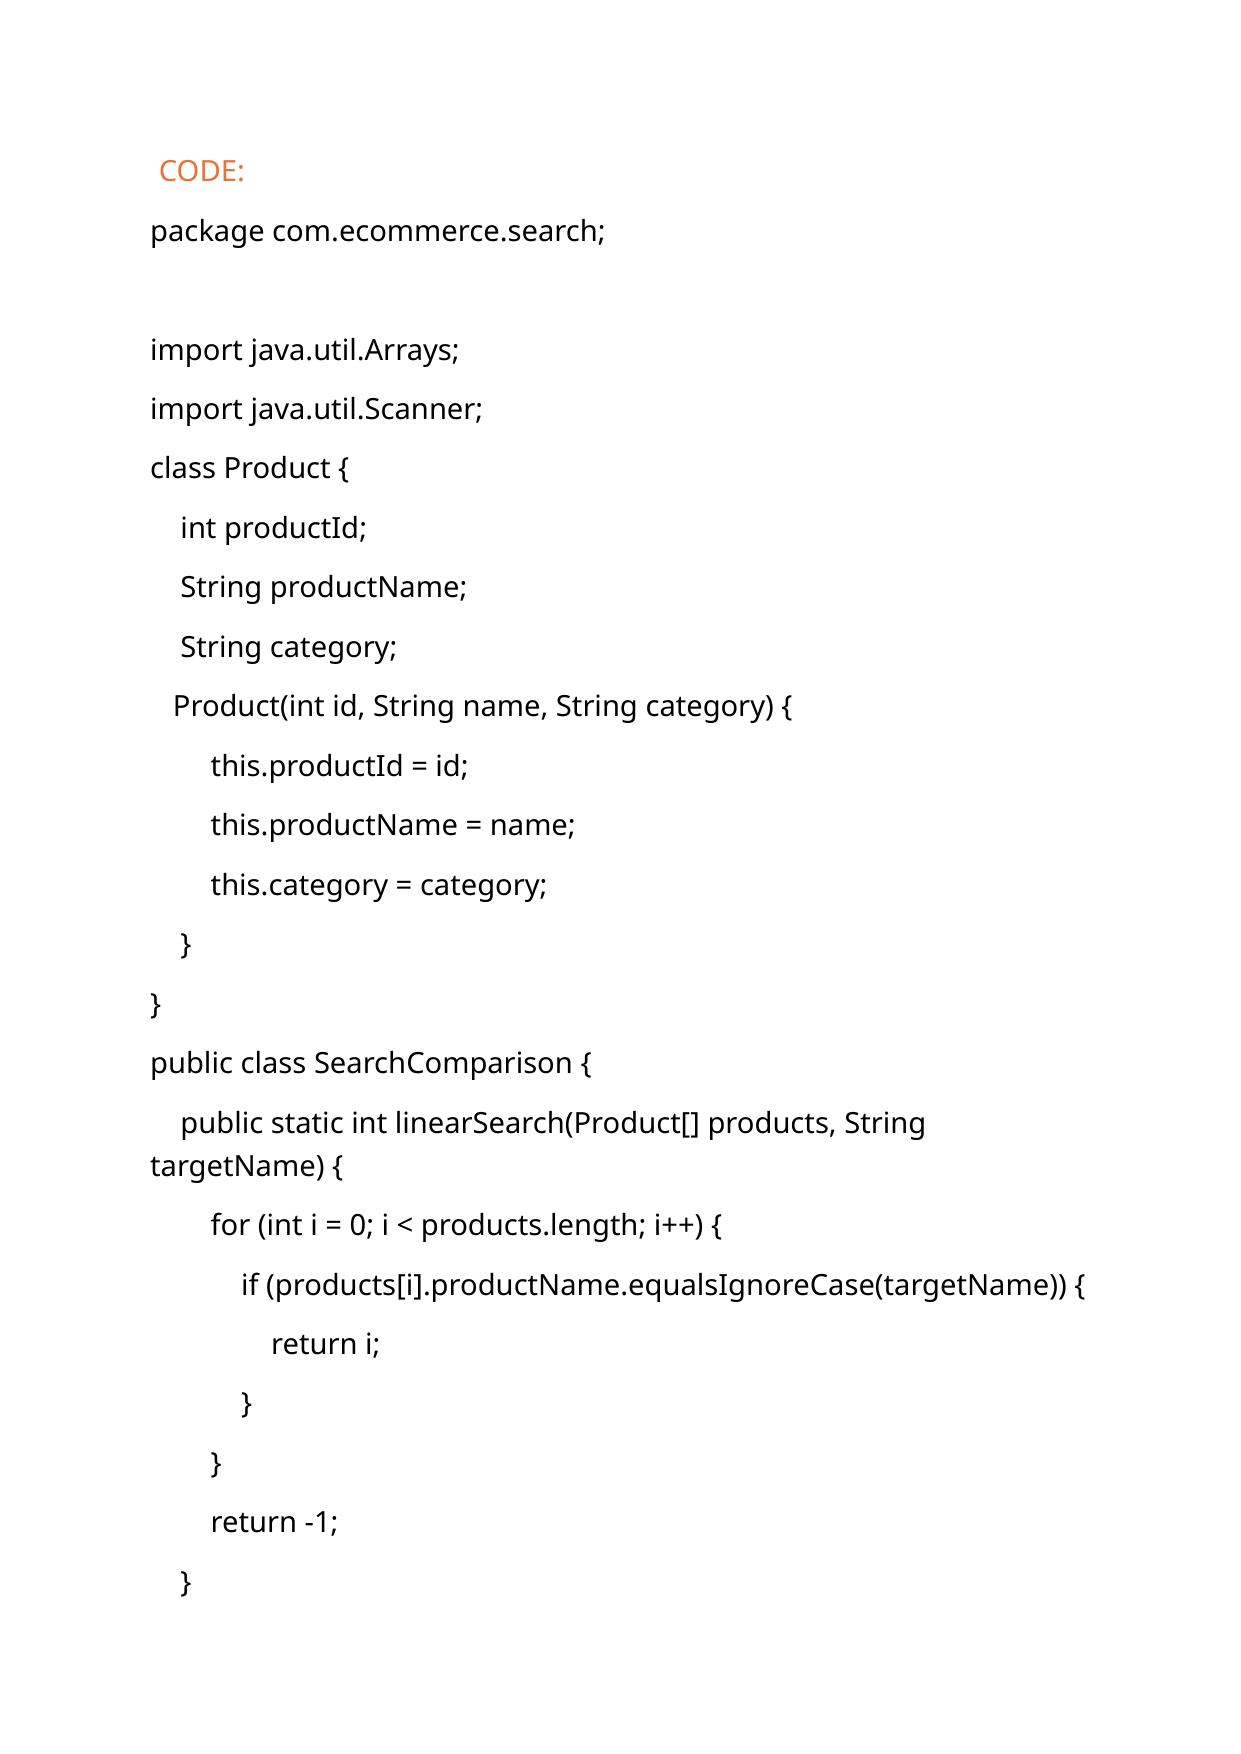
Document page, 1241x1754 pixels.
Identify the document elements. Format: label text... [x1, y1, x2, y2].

text import java.util.Scanner; [150, 388, 1090, 428]
text int productId; [150, 507, 1090, 547]
text } [150, 924, 1090, 963]
text return i; [150, 1323, 1090, 1363]
text } [150, 1442, 1090, 1482]
text public class SearchComparison { [150, 1043, 1090, 1082]
text this.productId = id; [150, 745, 1090, 785]
text for (int i = 0; i < products.length; i++) { [150, 1204, 1090, 1244]
text class Product { [150, 448, 1090, 487]
text Product(int id, String name, String category) { [150, 686, 1090, 725]
text String category; [150, 626, 1090, 666]
text package com.ecommerce.search; [150, 210, 1090, 249]
text public static int linearSearch(Product[] products, String targetName) { [150, 1102, 1090, 1184]
text return -1; [150, 1502, 1090, 1541]
text } [150, 1561, 1090, 1601]
text this.productName = name; [150, 805, 1090, 844]
text } [150, 983, 1090, 1023]
text CODE: [150, 150, 1090, 190]
text if (products[i].productName.equalsIgnoreCase(targetName)) { [150, 1264, 1090, 1303]
text } [150, 1383, 1090, 1422]
text this.category = category; [150, 864, 1090, 904]
text String productName; [150, 567, 1090, 606]
text import java.util.Arrays; [150, 329, 1090, 368]
